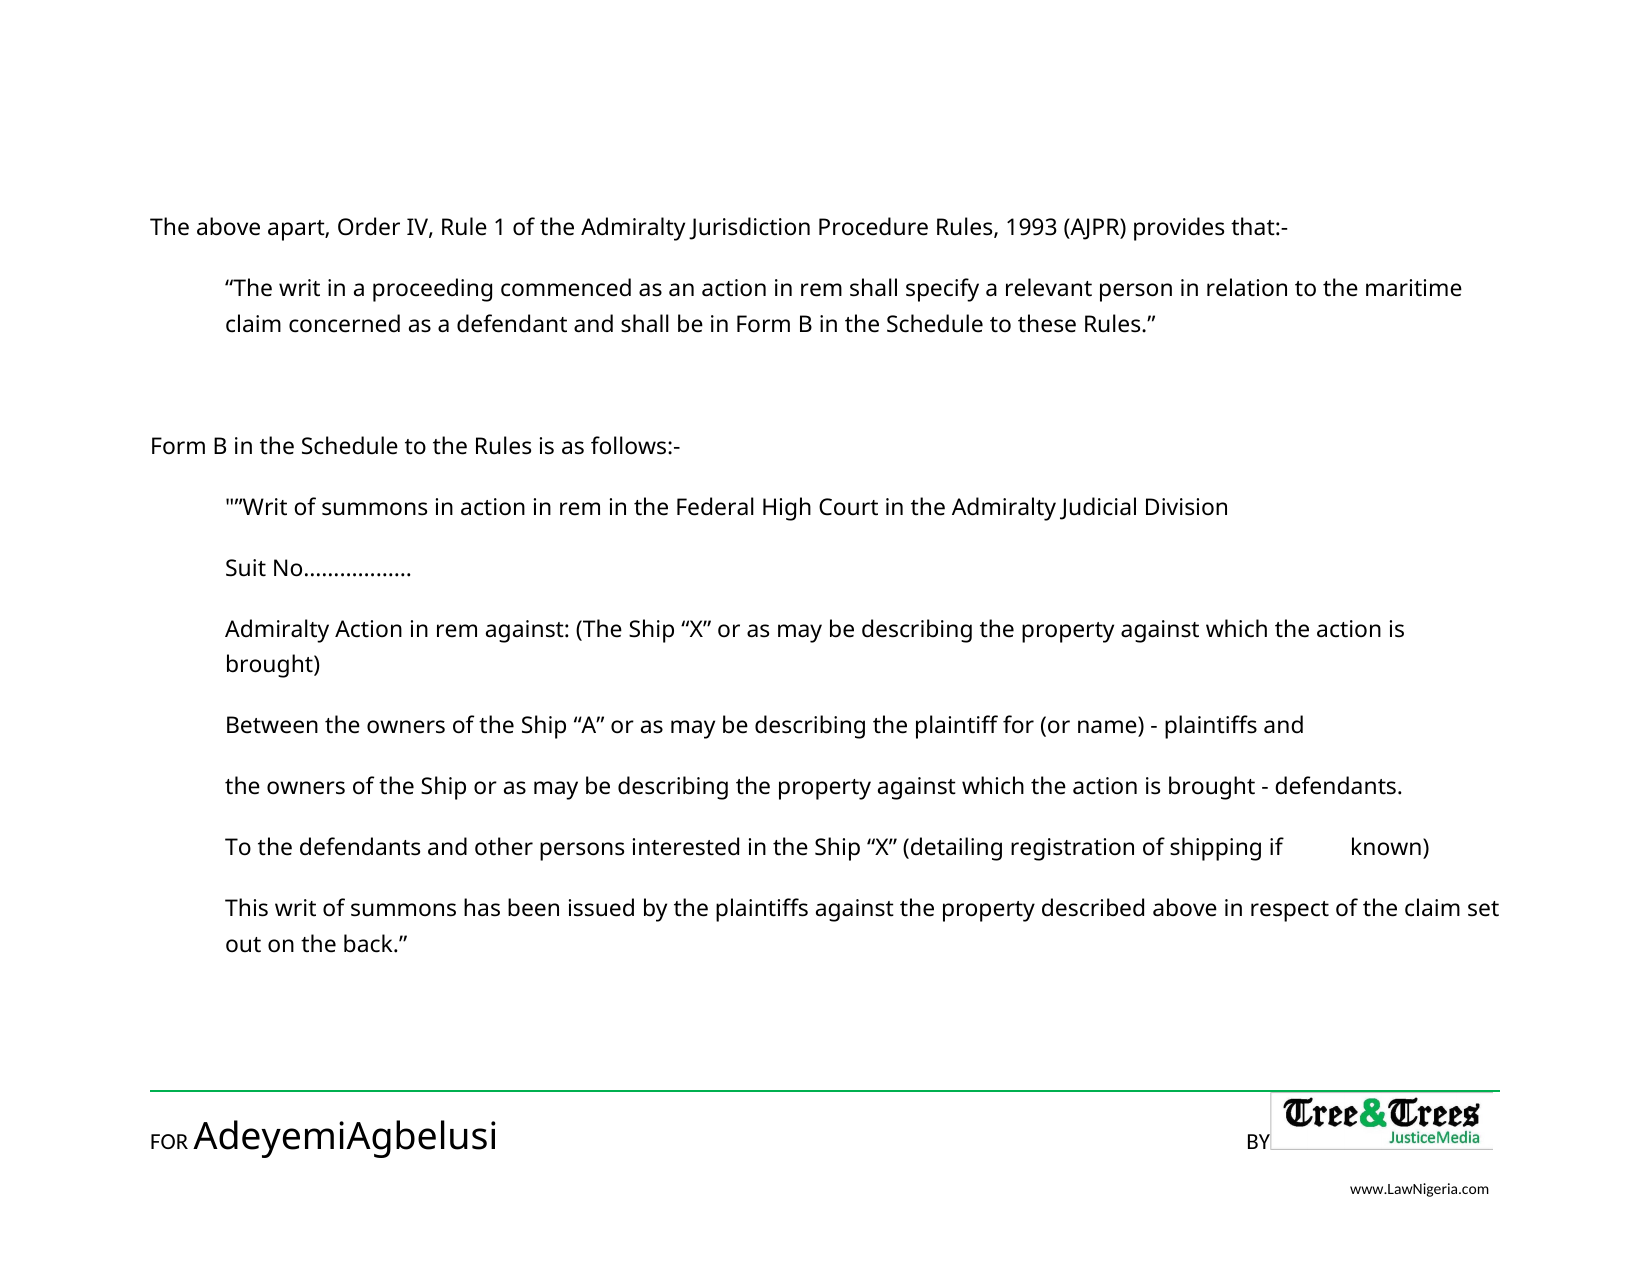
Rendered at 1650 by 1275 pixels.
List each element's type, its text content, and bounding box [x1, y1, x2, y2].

text the owners of the Ship or as may be describing the property against which the action is brought - defendants. [225, 770, 1500, 802]
text To the defendants and other persons interested in the Ship “X” (detailing registration of shipping if known) [150, 831, 1500, 862]
text Form B in the Schedule to the Rules is as follows:- [150, 430, 1500, 461]
text Admiralty Action in rem against: (The Ship “X” or as may be describing the property against which the action is brought) [225, 612, 1500, 680]
picture [1270, 1092, 1493, 1150]
text “The writ in a proceeding commenced as an action in rem shall specify a relevant person in relation to the maritime claim concerned as a defendant and shall be in Form B in the Schedule to these Rules.” [225, 272, 1500, 339]
text This writ of summons has been issued by the plaintiffs against the property described above in respect of the claim set out on the back.” [225, 892, 1500, 959]
text Between the owners of the Ship “A” or as may be describing the plaintiff for (or name) - plaintiffs and [225, 709, 1500, 741]
text "”Writ of summons in action in rem in the Federal High Court in the Admiralty Judicial Division [150, 491, 1500, 522]
text The above apart, Order IV, Rule 1 of the Admiralty Jurisdiction Procedure Rules, 1993 (AJPR) provides that:- [150, 211, 1500, 242]
text Suit No……………… [150, 552, 1500, 583]
